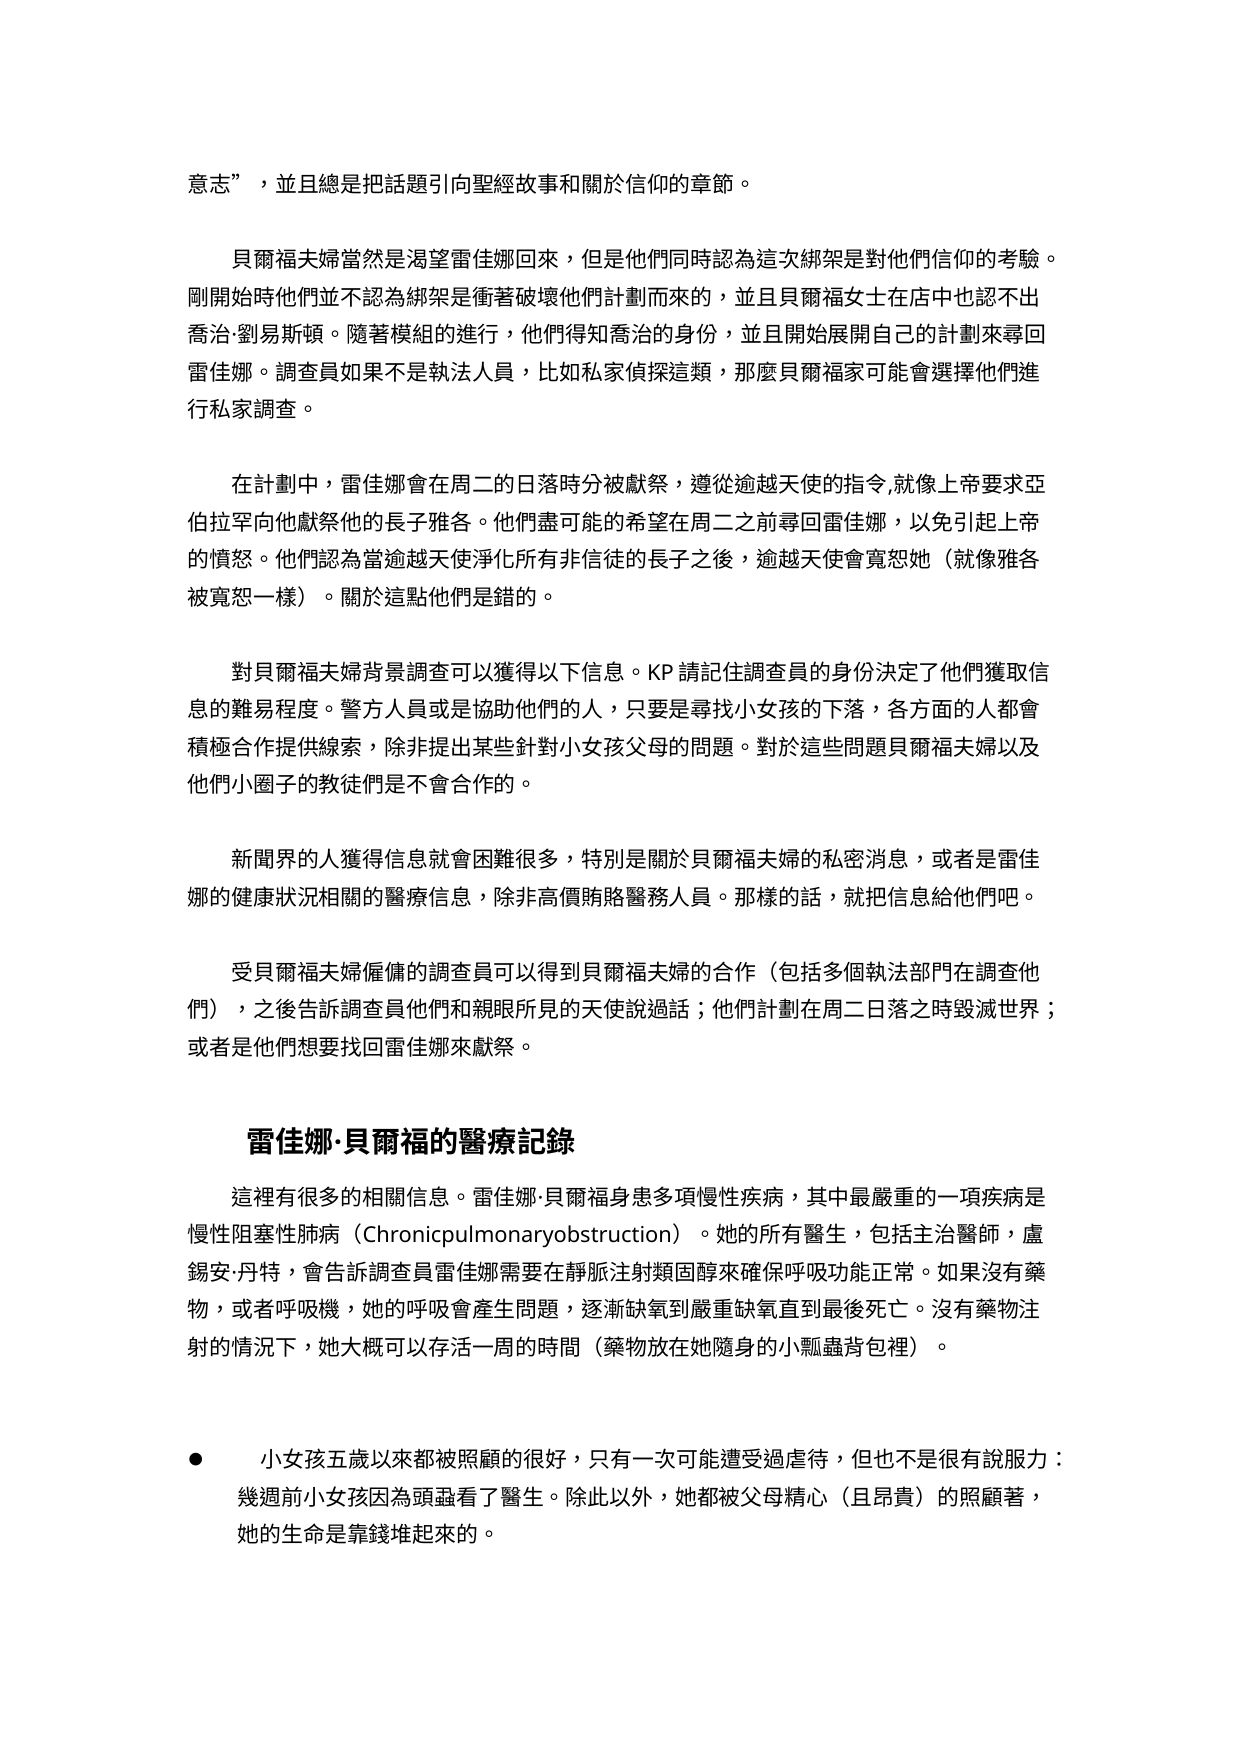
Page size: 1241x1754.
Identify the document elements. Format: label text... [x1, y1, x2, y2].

text 貝爾福夫婦當然是渴望雷佳娜回來，但是他們同時認為這次綁架是對他們信仰的考驗。剛開始時他們並不認為綁架是衝著破壞他們計劃而來的，並且貝爾福女士在店中也認不出喬治·劉易斯頓。隨著模組的進行，他們得知喬治的身份，並且開始展開自己的計劃來尋回雷佳娜。調查員如果不是執法人員，比如私家偵探這類，那麼貝爾福家可能會選擇他們進行私家調查。 [187, 239, 1053, 427]
text 在計劃中，雷佳娜會在周二的日落時分被獻祭，遵從逾越天使的指令,就像上帝要求亞伯拉罕向他獻祭他的長子雅各。他們盡可能的希望在周二之前尋回雷佳娜，以免引起上帝的憤怒。他們認為當逾越天使淨化所有非信徒的長子之後，逾越天使會寬恕她（就像雅各被寬恕一樣）。關於這點他們是錯的。 [187, 464, 1053, 614]
subtitle 雷佳娜·貝爾福的醫療記錄 [187, 1102, 1053, 1177]
text 受貝爾福夫婦僱傭的調查員可以得到貝爾福夫婦的合作（包括多個執法部門在調查他們），之後告訴調查員他們和親眼所見的天使說過話；他們計劃在周二日落之時毀滅世界；或者是他們想要找回雷佳娜來獻祭。 [187, 952, 1053, 1064]
text 新聞界的人獲得信息就會困難很多，特別是關於貝爾福夫婦的私密消息，或者是雷佳娜的健康狀況相關的醫療信息，除非高價賄賂醫務人員。那樣的話，就把信息給他們吧。 [187, 839, 1053, 914]
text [187, 164, 1053, 202]
text 對貝爾福夫婦背景調查可以獲得以下信息。KP請記住調查員的身份決定了他們獲取信息的難易程度。警方人員或是協助他們的人，只要是尋找小女孩的下落，各方面的人都會積極合作提供線索，除非提出某些針對小女孩父母的問題。對於這些問題貝爾福夫婦以及他們小圈子的教徒們是不會合作的。 [187, 652, 1053, 802]
text 這裡有很多的相關信息。雷佳娜·貝爾福身患多項慢性疾病，其中最嚴重的一項疾病是慢性阻塞性肺病（Chronicpulmonaryobstruction）。她的所有醫生，包括主治醫師，盧錫安·丹特，會告訴調查員雷佳娜需要在靜脈注射類固醇來確保呼吸功能正常。如果沒有藥物，或者呼吸機，她的呼吸會產生問題，逐漸缺氧到嚴重缺氧直到最後死亡。沒有藥物注射的情況下，她大概可以存活一周的時間（藥物放在她隨身的小瓢蟲背包裡）。 [187, 1177, 1053, 1364]
list 小女孩五歲以來都被照顧的很好，只有一次可能遭受過虐待，但也不是很有說服力：幾週前小女孩因為頭蝨看了醫生。除此以外，她都被父母精心（且昂貴）的照顧著，她的生命是靠錢堆起來的。 [187, 1439, 1053, 1552]
